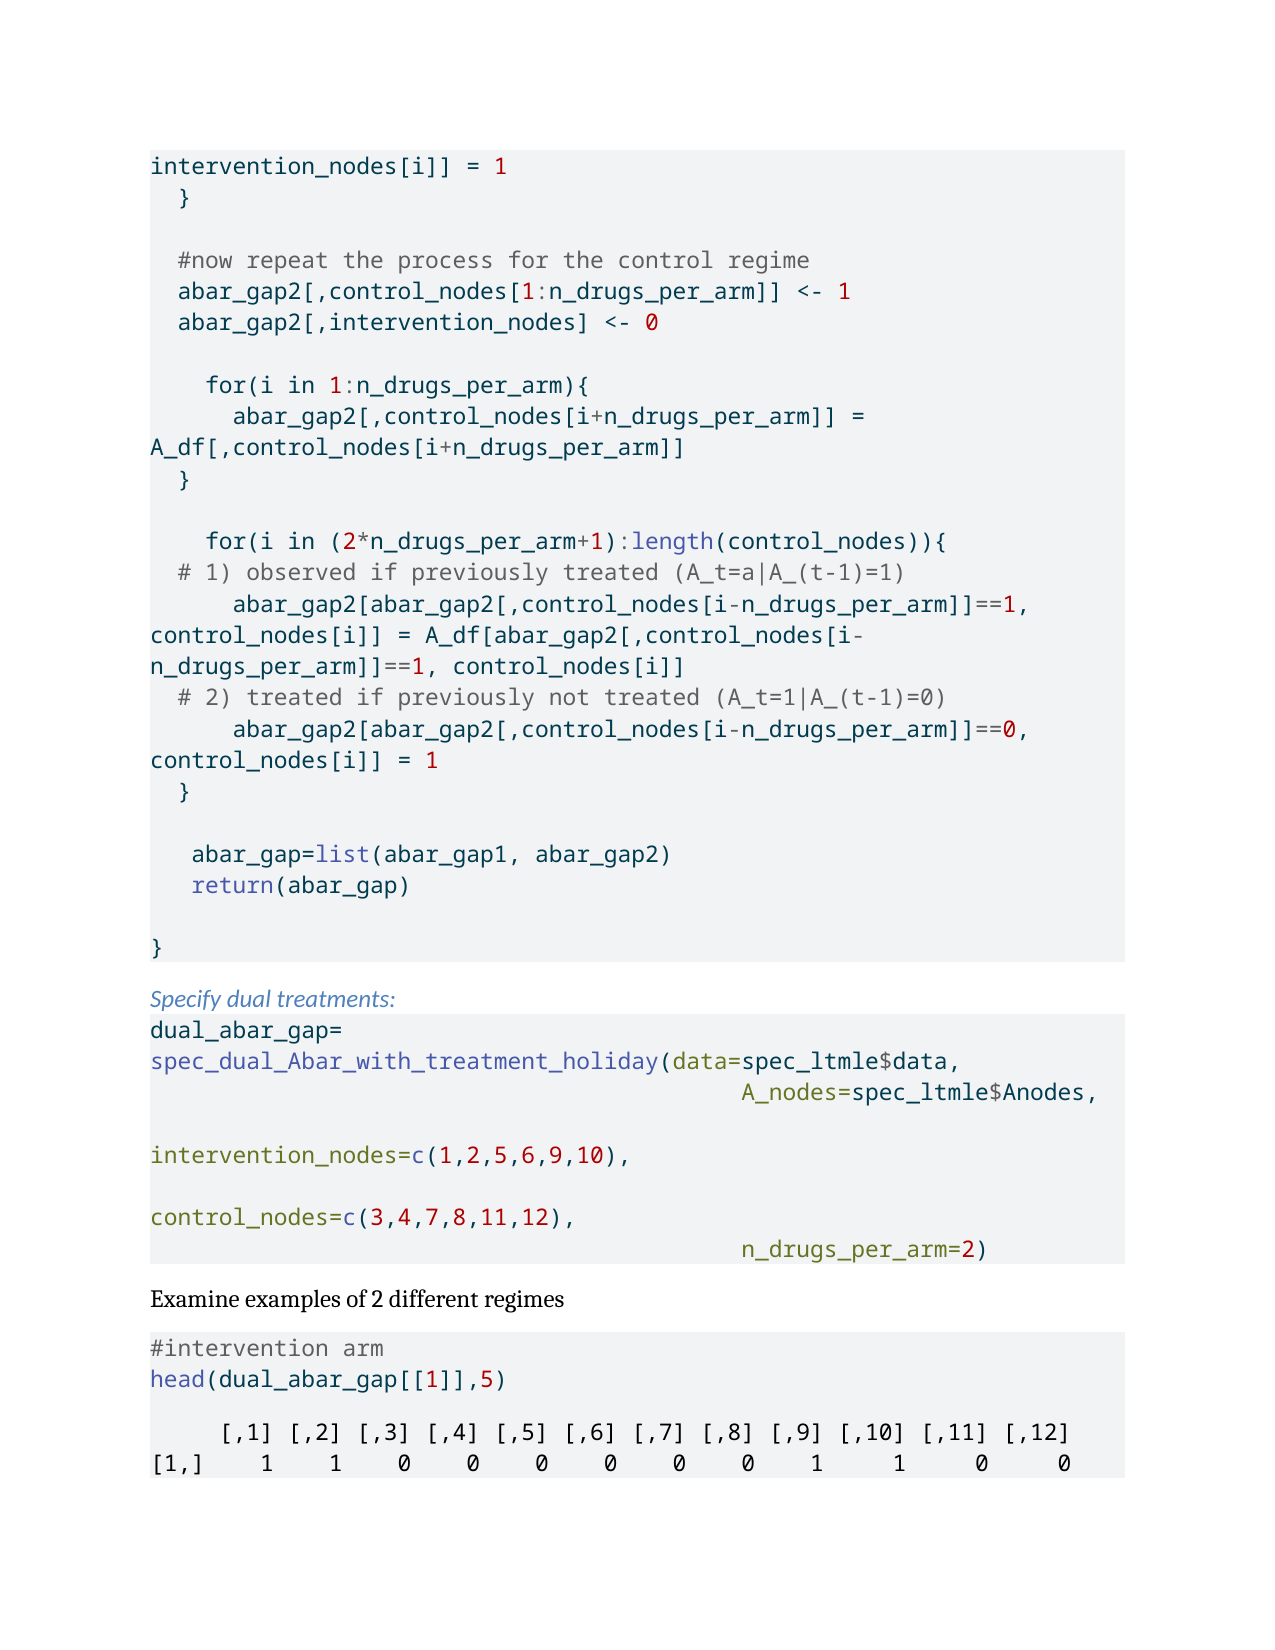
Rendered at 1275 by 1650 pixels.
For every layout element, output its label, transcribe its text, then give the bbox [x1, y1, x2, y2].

subtitle Specify dual treatments: [150, 983, 1125, 1014]
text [150, 150, 1125, 962]
text Examine examples of 2 different regimes [150, 1285, 1125, 1313]
text #intervention arm head(dual_abar_gap[[1]],5) [150, 1332, 1125, 1395]
text dual_abar_gap= spec_dual_Abar_with_treatment_holiday(data=spec_ltmle$data, A_nodes=spec_ltmle$Anodes, intervention_nodes=c(1,2,5,6,9,10), control_nodes=c(3,4,7,8,11,12), n_drugs_per_arm=2) [150, 1014, 1125, 1264]
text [150, 1416, 1125, 1478]
